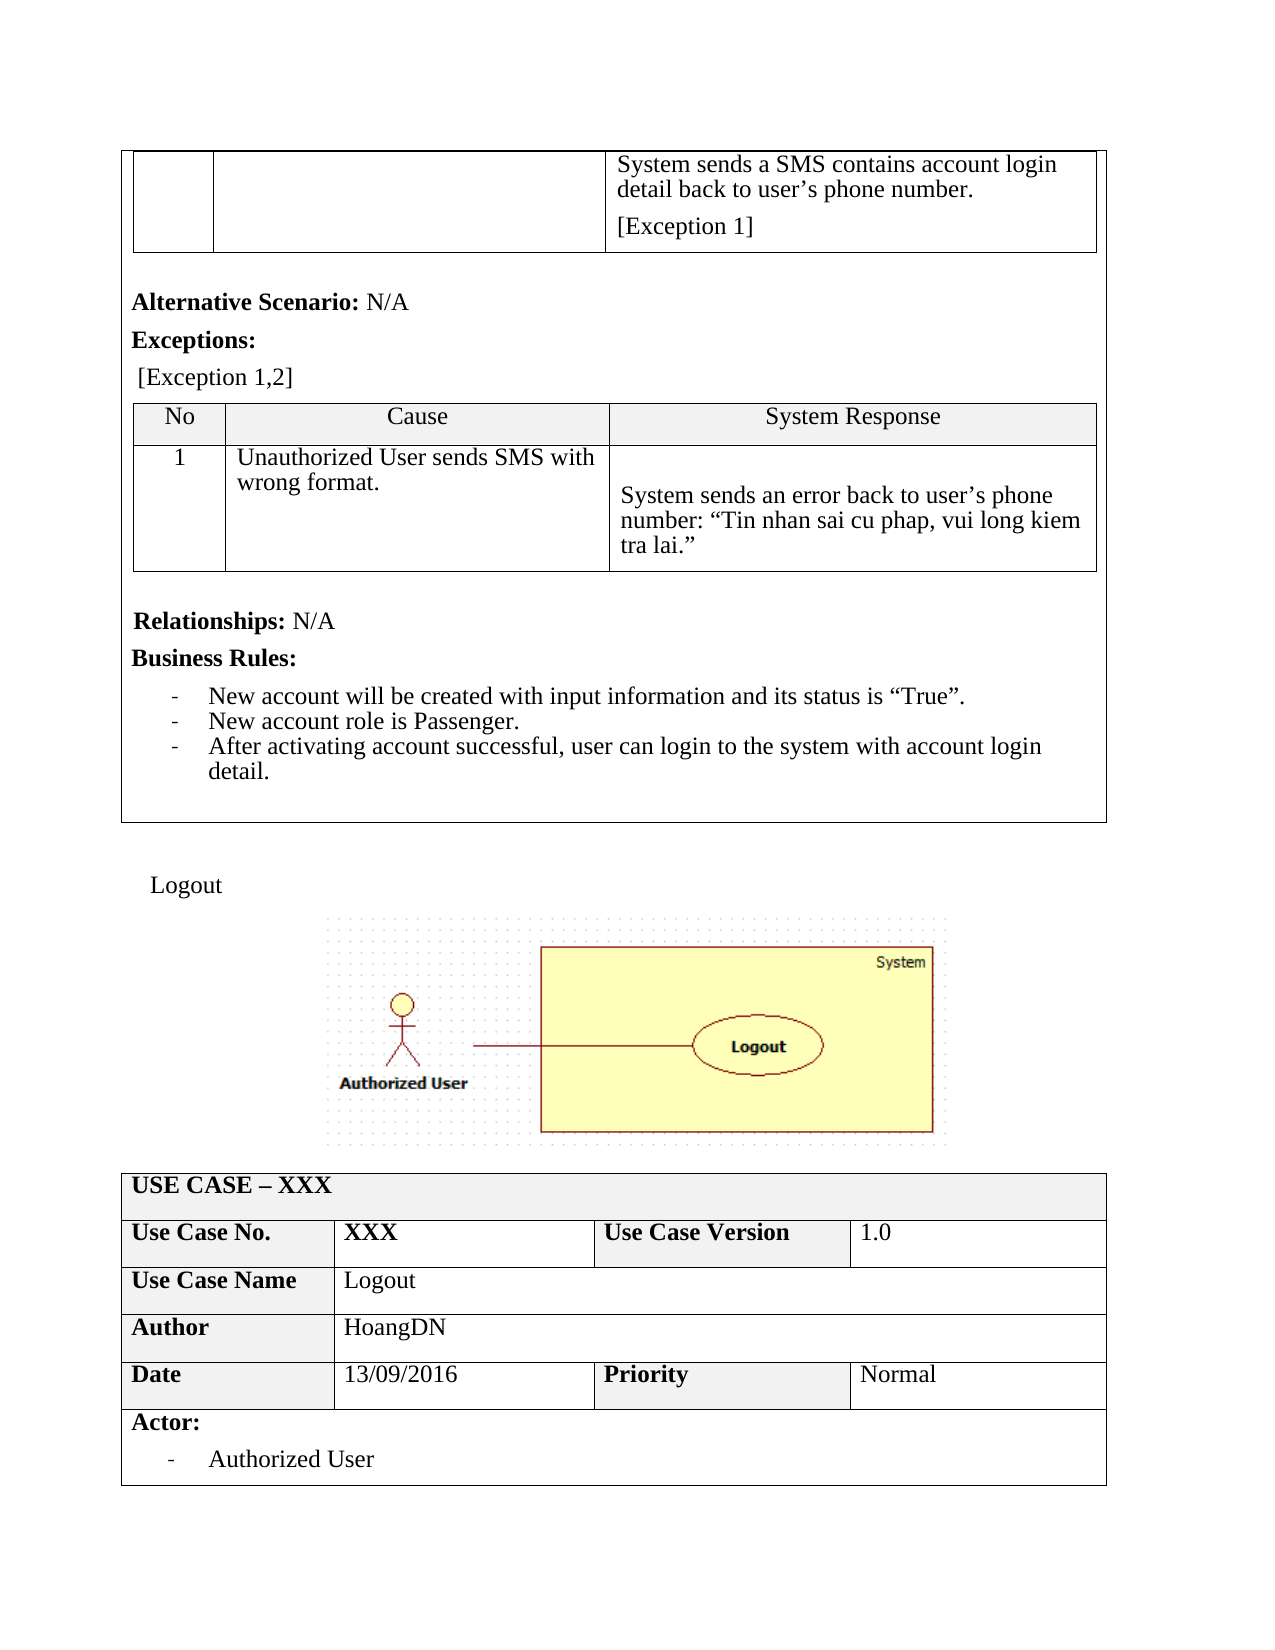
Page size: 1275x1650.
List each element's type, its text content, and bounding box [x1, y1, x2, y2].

table_cell Use Case Name [122, 1268, 334, 1314]
table_cell Use Case Version [595, 1221, 850, 1267]
table_cell 1.0 [851, 1221, 1106, 1267]
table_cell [122, 151, 1106, 822]
table_cell HoangDN [335, 1315, 1106, 1362]
table_header USE CASE – XXX [122, 1174, 1106, 1220]
table_cell Normal [851, 1363, 1106, 1409]
text Logout [150, 870, 1125, 899]
table_cell Use Case No. [122, 1221, 334, 1267]
table_cell Logout [335, 1268, 1106, 1314]
table_cell Author [122, 1315, 334, 1362]
table_cell 13/09/2016 [335, 1363, 594, 1409]
table_cell XXX [335, 1221, 594, 1267]
picture [319, 918, 956, 1154]
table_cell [122, 1410, 1106, 1485]
table_cell Priority [595, 1363, 850, 1409]
table_cell Date [122, 1363, 334, 1409]
